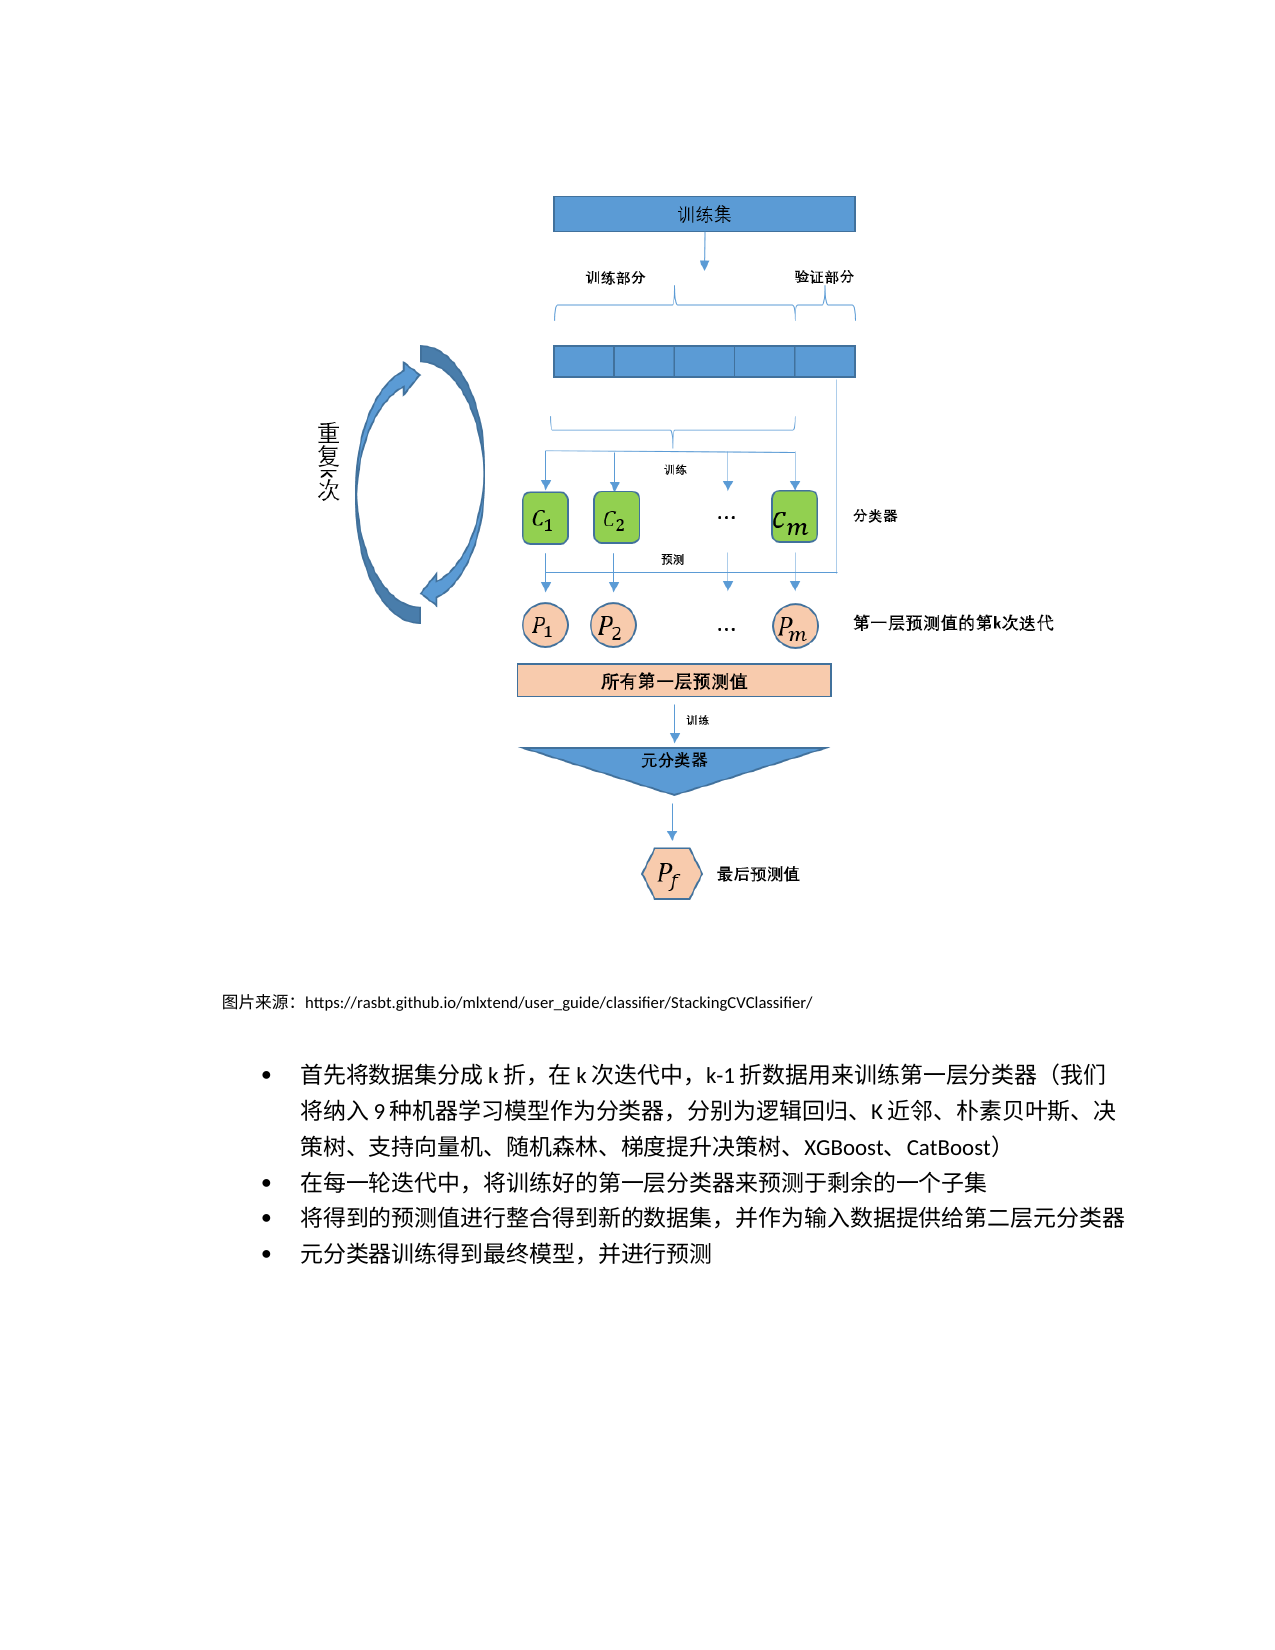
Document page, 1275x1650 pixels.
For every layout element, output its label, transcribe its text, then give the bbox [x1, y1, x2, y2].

picture [225, 150, 1148, 971]
text 图片来源：https://rasbt.github.io/mlxtend/user_guide/classifier/StackingCVClassifier/ [150, 989, 1125, 1013]
list 在每一轮迭代中，将训练好的第一层分类器来预测于剩余的一个子集 [262, 1164, 1125, 1198]
list 首先将数据集分成k折，在k次迭代中，k-1折数据用来训练第一层分类器（我们将纳入9种机器学习模型作为分类器，分别为逻辑回归、K近邻、朴素贝叶斯、决策树、支持向量机、随机森林、梯度提升决策树、XGBoost、CatBoost） [262, 1057, 1125, 1162]
list 元分类器训练得到最终模型，并进行预测 [262, 1236, 1125, 1269]
list 将得到的预测值进行整合得到新的数据集，并作为输入数据提供给第二层元分类器 [262, 1200, 1125, 1233]
